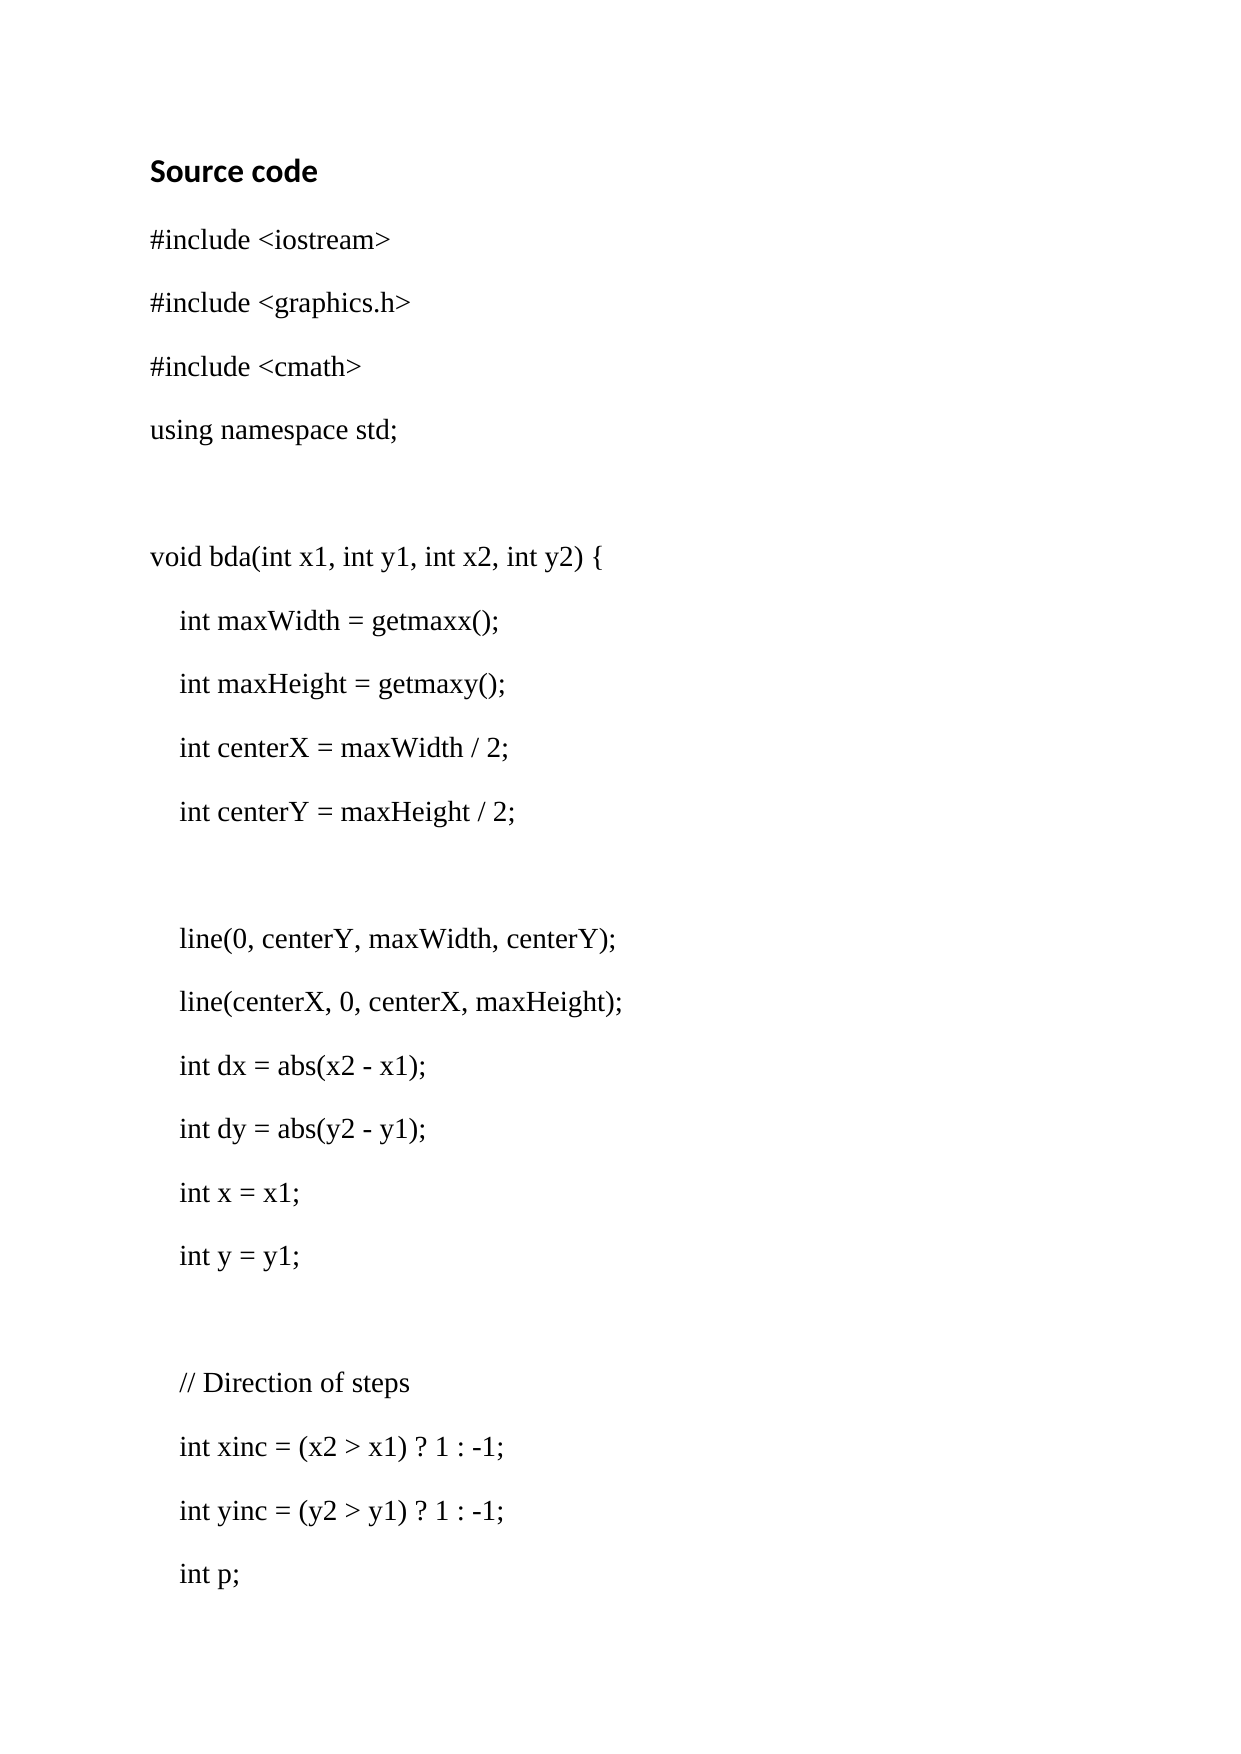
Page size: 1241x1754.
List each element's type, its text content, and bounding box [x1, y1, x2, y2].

text #include <graphics.h> [150, 285, 1090, 319]
text void bda(int x1, int y1, int x2, int y2) { [150, 539, 1090, 573]
text int dx = abs(x2 - x1); [150, 1048, 1090, 1081]
text int maxWidth = getmaxx(); [150, 603, 1090, 637]
text int xinc = (x2 > x1) ? 1 : -1; [150, 1429, 1090, 1463]
text #include <cmath> [150, 349, 1090, 382]
text int maxHeight = getmaxy(); [150, 667, 1090, 700]
text int centerY = maxHeight / 2; [150, 794, 1090, 827]
text // Direction of steps [150, 1366, 1090, 1399]
text int dy = abs(y2 - y1); [150, 1111, 1090, 1145]
text line(0, centerY, maxWidth, centerY); [150, 921, 1090, 954]
text int yinc = (y2 > y1) ? 1 : -1; [150, 1493, 1090, 1526]
text line(centerX, 0, centerX, maxHeight); [150, 984, 1090, 1018]
text #include <iostream> [150, 222, 1090, 255]
text int x = x1; [150, 1175, 1090, 1208]
text int y = y1; [150, 1238, 1090, 1272]
text using namespace std; [150, 412, 1090, 446]
text int p; [150, 1556, 1090, 1590]
title Source code [150, 150, 1090, 191]
text int centerX = maxWidth / 2; [150, 730, 1090, 764]
